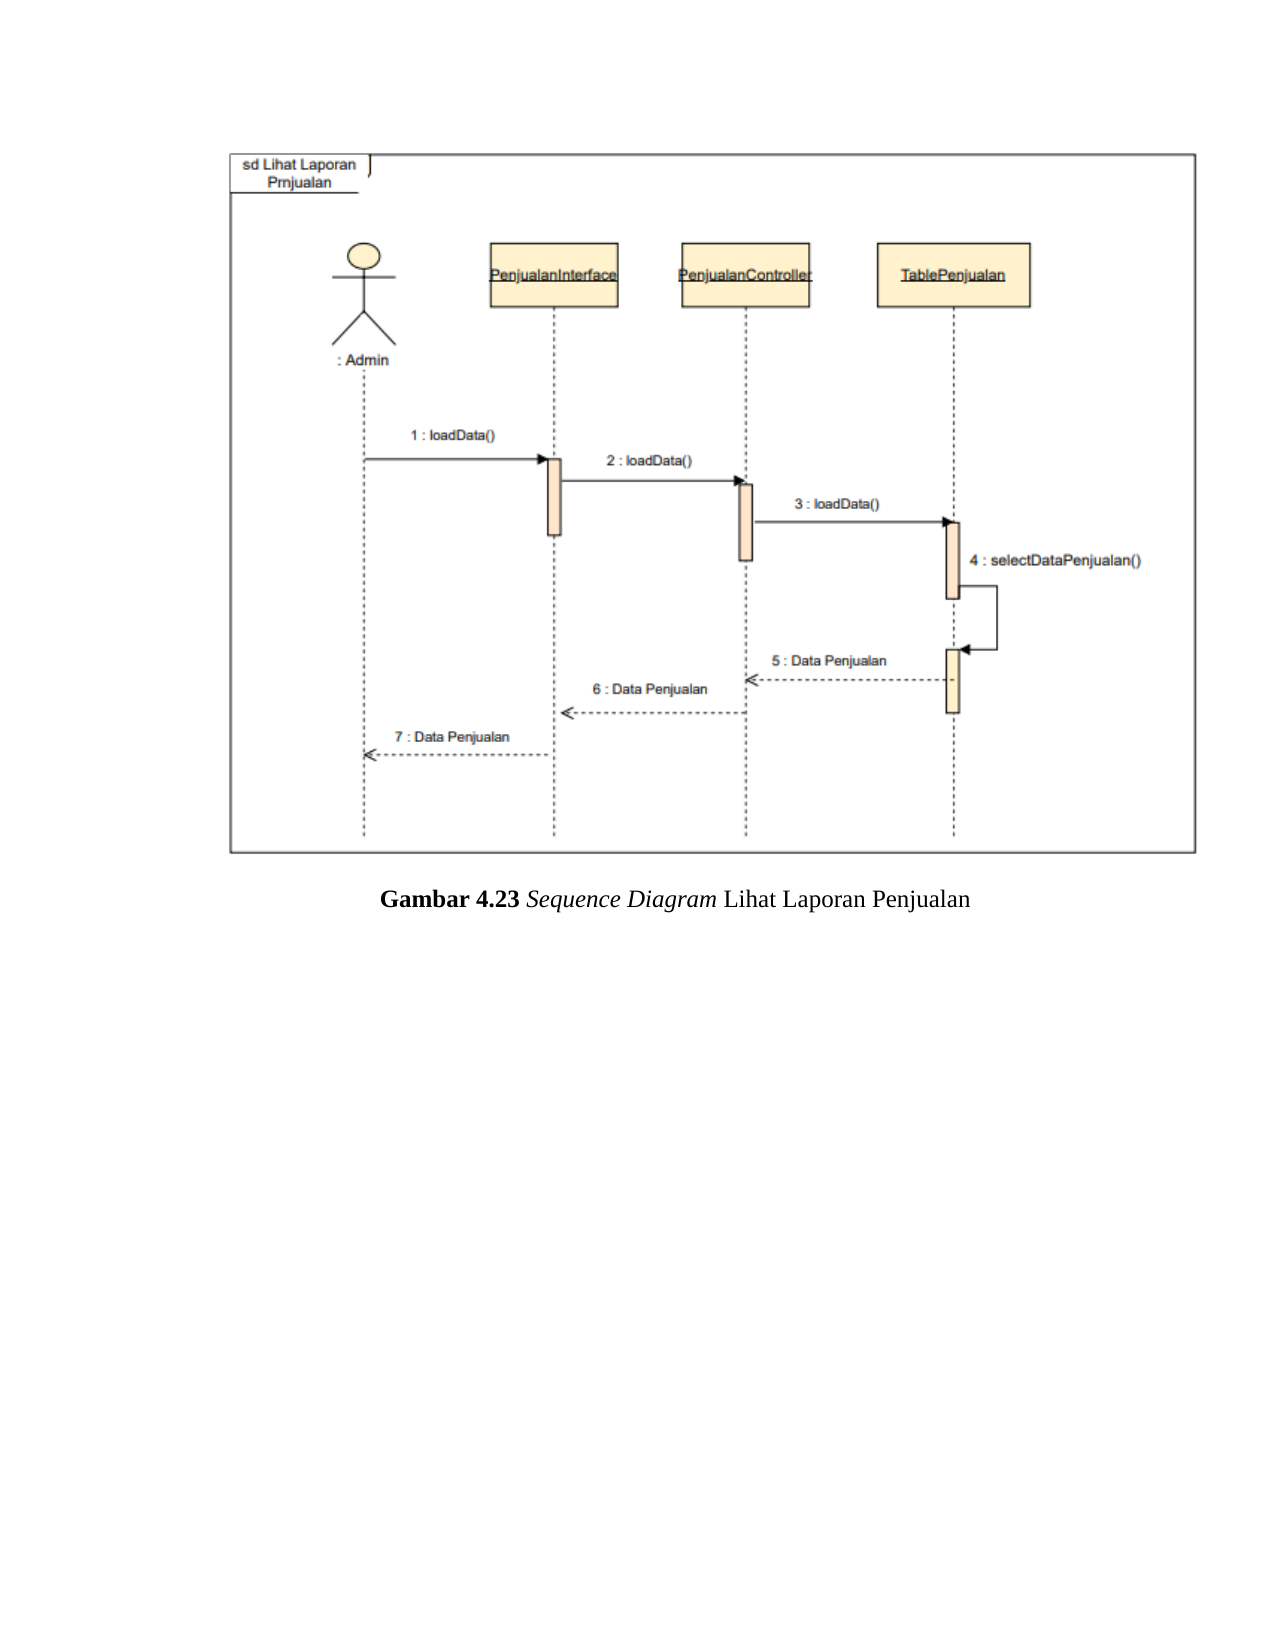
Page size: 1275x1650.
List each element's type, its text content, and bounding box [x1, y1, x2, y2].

list Gambar 4.23 Sequence Diagram Lihat Laporan Penjualan [225, 884, 1125, 913]
picture [225, 150, 1200, 857]
